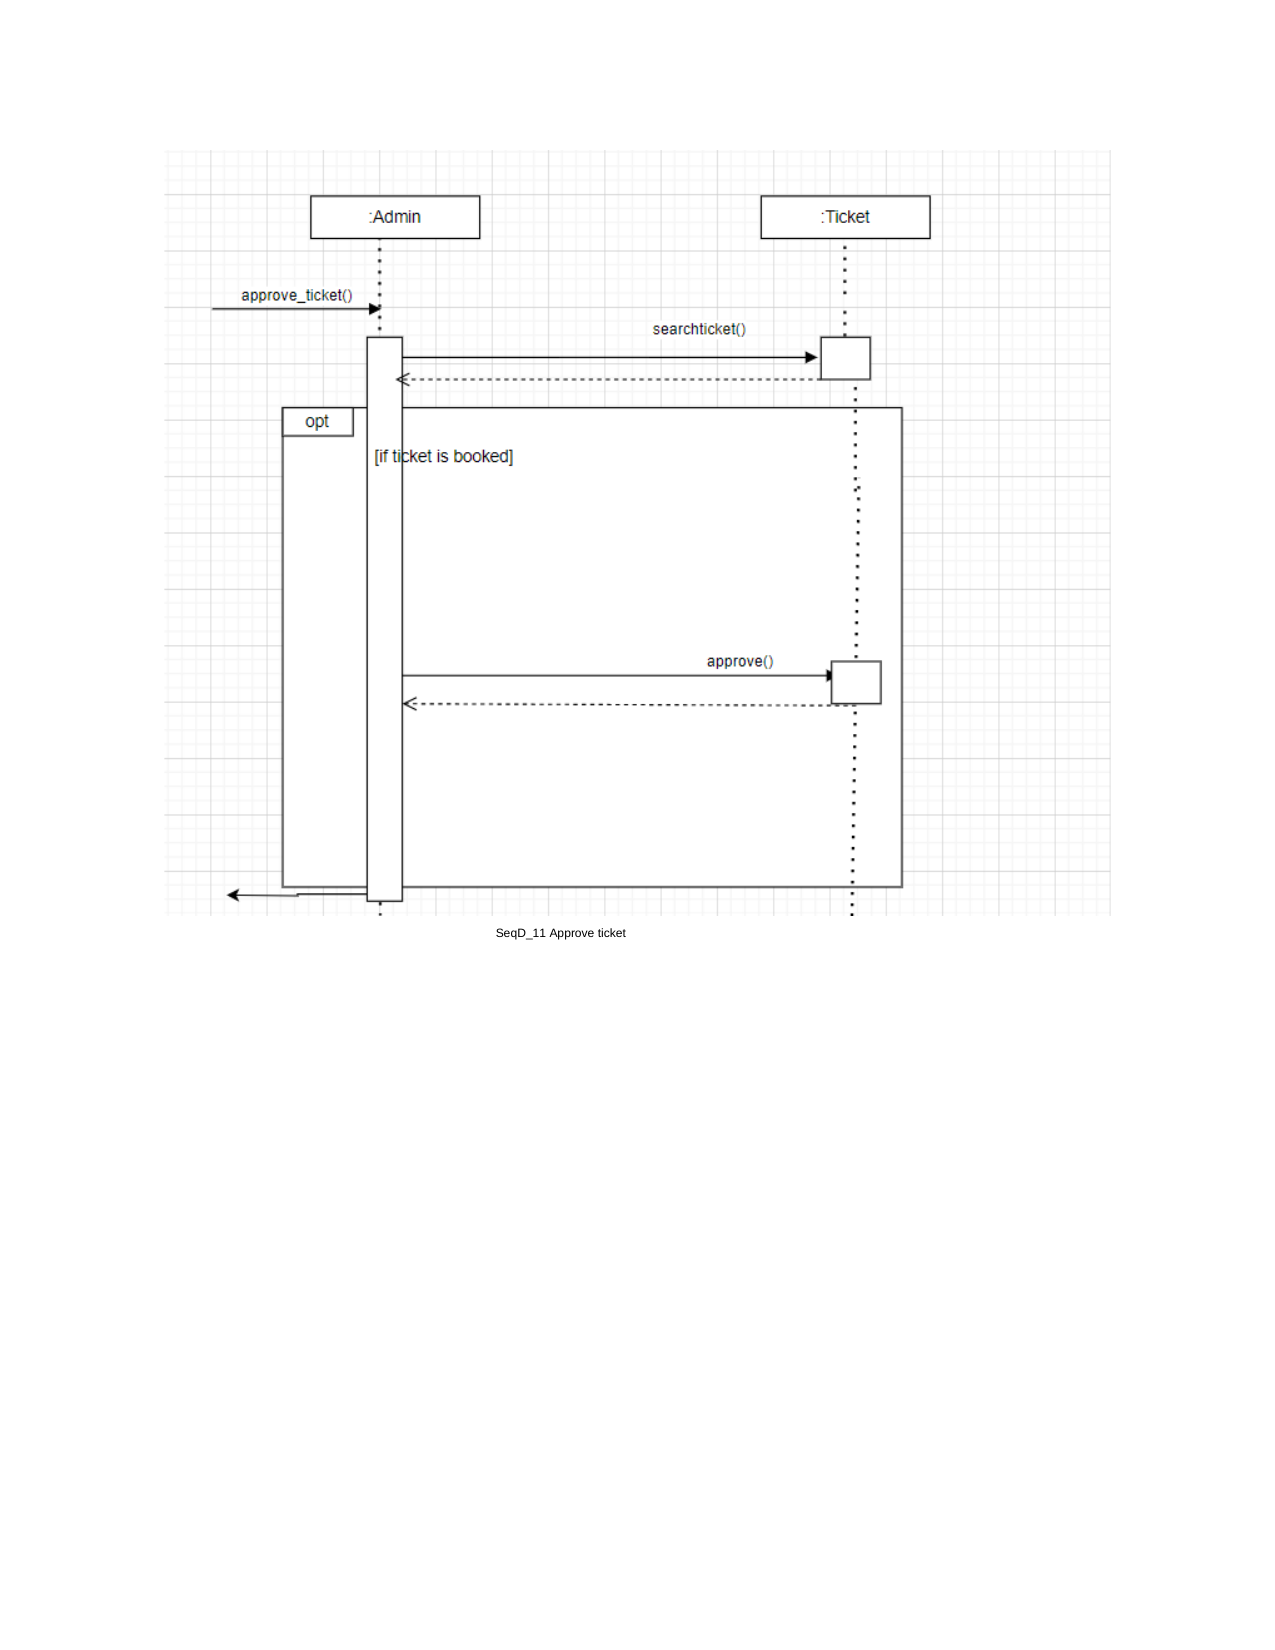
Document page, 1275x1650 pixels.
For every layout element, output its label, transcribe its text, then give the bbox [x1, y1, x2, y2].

text SeqD_11 Approve ticket [150, 916, 1125, 940]
picture [164, 150, 1111, 916]
